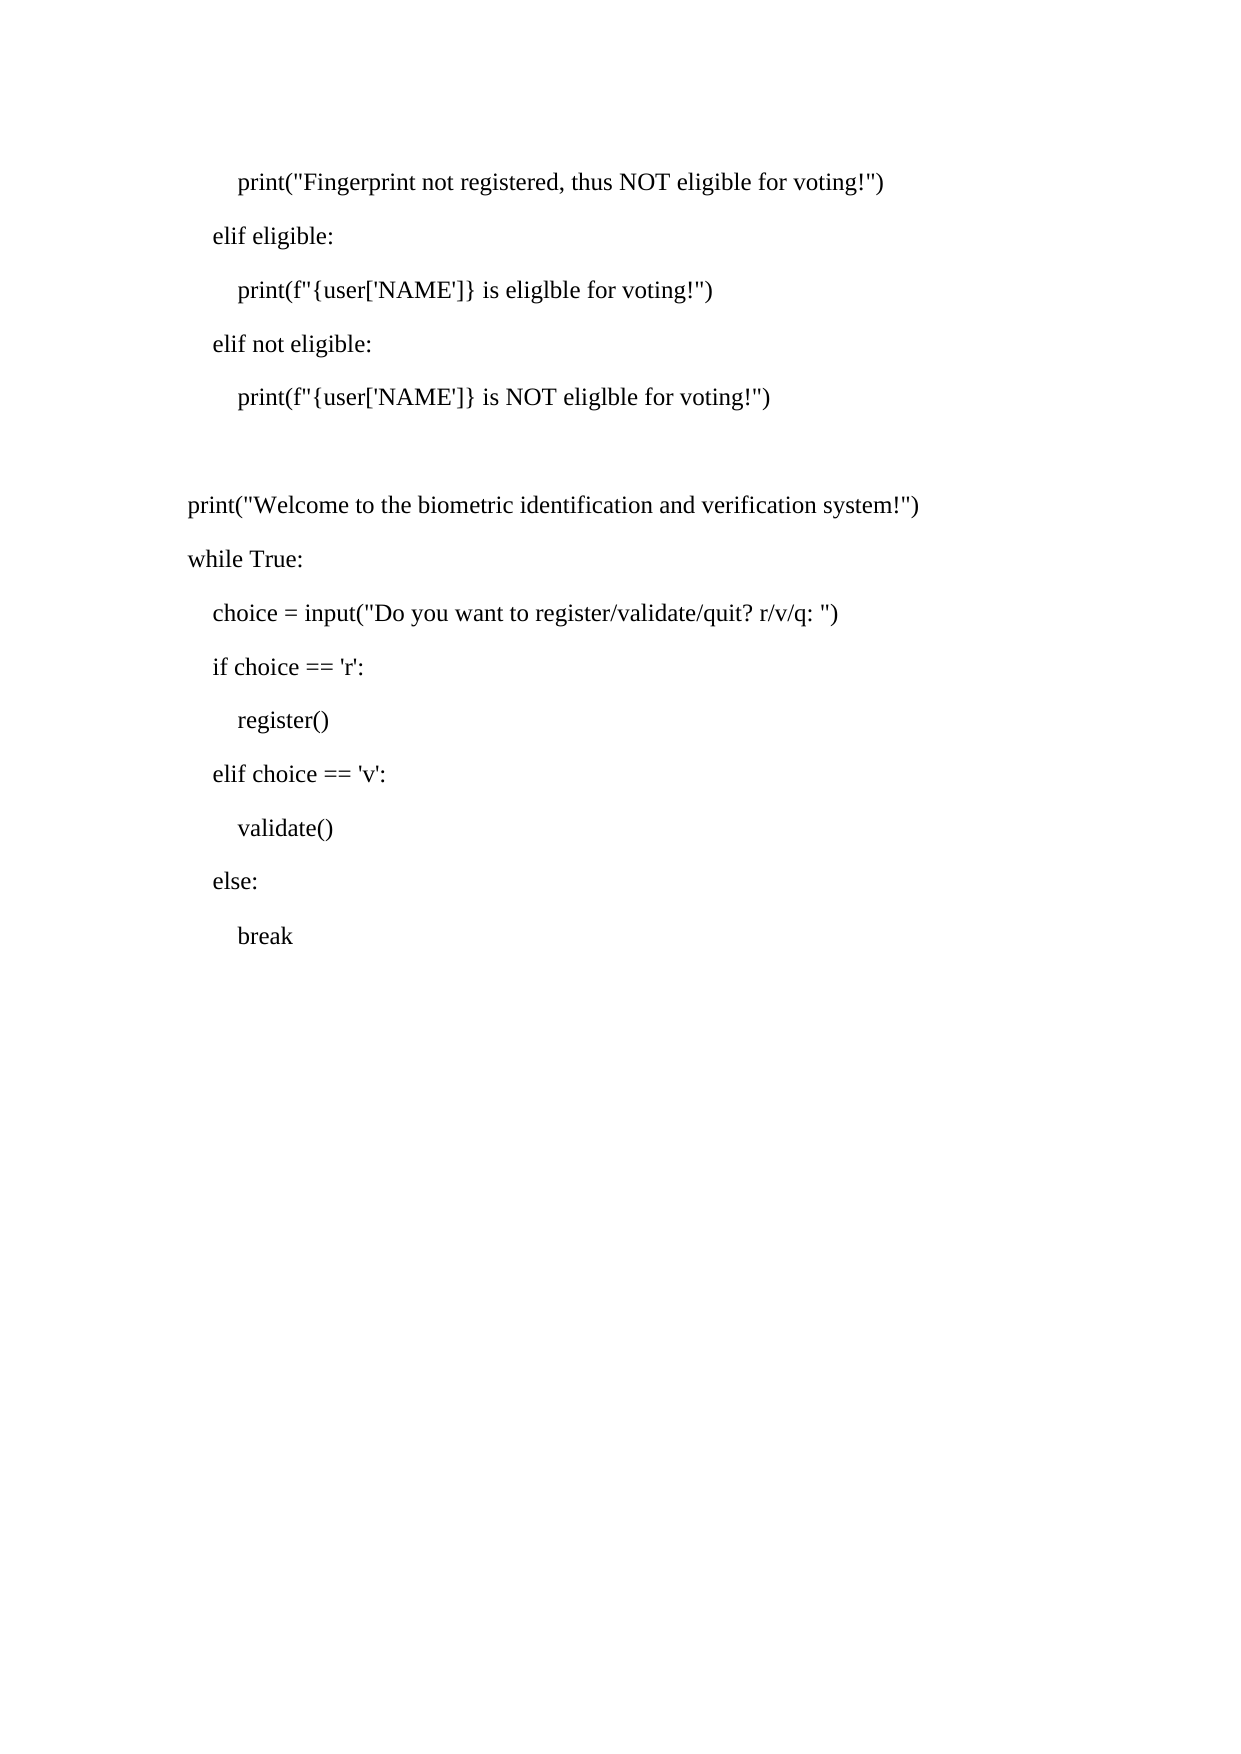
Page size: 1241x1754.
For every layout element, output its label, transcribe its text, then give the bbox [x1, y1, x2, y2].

text choice = input("Do you want to register/validate/quit? r/v/q: ") if choice == 'r': [212, 598, 844, 680]
text register() [237, 705, 1165, 734]
text print(f"{user['NAME']} is NOT eliglble for voting!") [237, 383, 1165, 412]
text break [237, 921, 1165, 949]
text else: [212, 867, 1165, 895]
text print("Welcome to the biometric identification and verification system!") while True: [187, 490, 921, 573]
text print("Fingerprint not registered, thus NOT eligible for voting!") elif eligible: [212, 167, 886, 250]
text print(f"{user['NAME']} is eliglble for voting!") elif not eligible: [212, 275, 715, 358]
text elif choice == 'v': validate() [212, 759, 388, 842]
